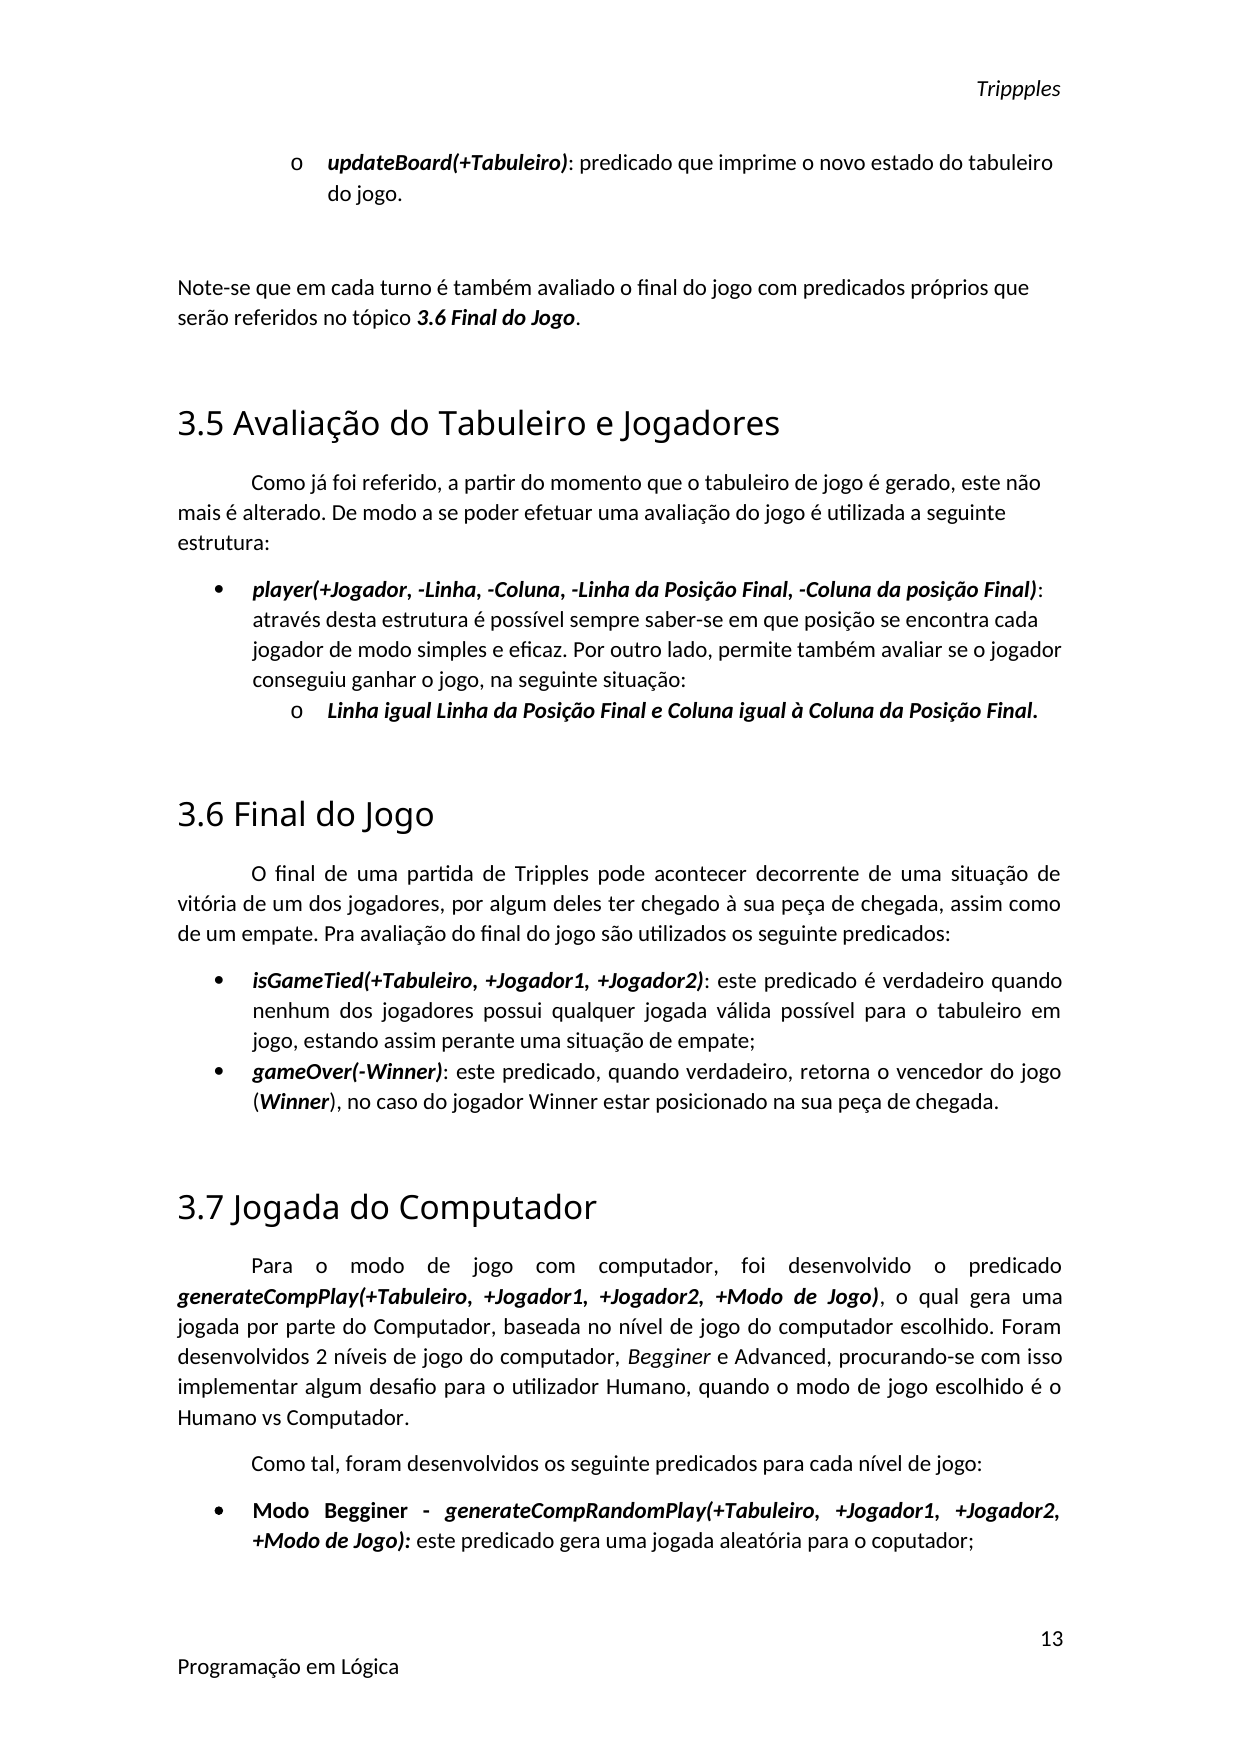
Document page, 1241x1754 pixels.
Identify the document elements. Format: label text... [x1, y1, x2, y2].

subtitle 3.6 Final do Jogo [177, 791, 1063, 836]
text Para o modo de jogo com computador, foi desenvolvido o predicado generateCompPlay(+Tabuleiro, +Jogador1, +Jogador2, +Modo de Jogo), o qual gera uma jogada por parte do Computador, baseada no nível de jogo do computador escolhido. Foram desenvolvidos 2 níveis de jogo do computador, Begginer e Advanced, procurando-se com isso implementar algum desafio para o utilizador Humano, quando o modo de jogo escolhido é o Humano vs Computador. [177, 1252, 1063, 1431]
subtitle 3.7 Jogada do Computador [177, 1183, 1063, 1229]
subtitle 3.5 Avaliação do Tabuleiro e Jogadores [177, 399, 1063, 445]
list isGameTied(+Tabuleiro, +Jogador1, +Jogador2): este predicado é verdadeiro quando nenhum dos jogadores possui qualquer jogada válida possível para o tabuleiro em jogo, estando assim perante uma situação de empate; [215, 966, 1063, 1054]
list player(+Jogador, -Linha, -Coluna, -Linha da Posição Final, -Coluna da posição Final): através desta estrutura é possível sempre saber-se em que posição se encontra cada jogador de modo simples e eficaz. Por outro lado, permite também avaliar se o jogador conseguiu ganhar o jogo, na seguinte situação: [215, 575, 1063, 693]
text Como já foi referido, a partir do momento que o tabuleiro de jogo é gerado, este não mais é alterado. De modo a se poder efetuar uma avaliação do jogo é utilizada a seguinte estrutura: [177, 468, 1063, 556]
text O final de uma partida de Tripples pode acontecer decorrente de uma situação de vitória de um dos jogadores, por algum deles ter chegado à sua peça de chegada, assim como de um empate. Pra avaliação do final do jogo são utilizados os seguinte predicados: [177, 859, 1063, 947]
list updateBoard(+Tabuleiro): predicado que imprime o novo estado do tabuleiro do jogo. [290, 148, 1063, 207]
text Note-se que em cada turno é também avaliado o final do jogo com predicados próprios que serão referidos no tópico 3.6 Final do Jogo. [177, 273, 1063, 331]
list gameOver(-Winner): este predicado, quando verdadeiro, retorna o vencedor do jogo (Winner), no caso do jogador Winner estar posicionado na sua peça de chegada. [215, 1057, 1063, 1115]
list Modo Begginer - generateCompRandomPlay(+Tabuleiro, +Jogador1, +Jogador2, +Modo de Jogo): este predicado gera uma jogada aleatória para o coputador; [215, 1496, 1063, 1554]
text Como tal, foram desenvolvidos os seguinte predicados para cada nível de jogo: [177, 1449, 1063, 1477]
list Linha igual Linha da Posição Final e Coluna igual à Coluna da Posição Final. [290, 696, 1063, 725]
